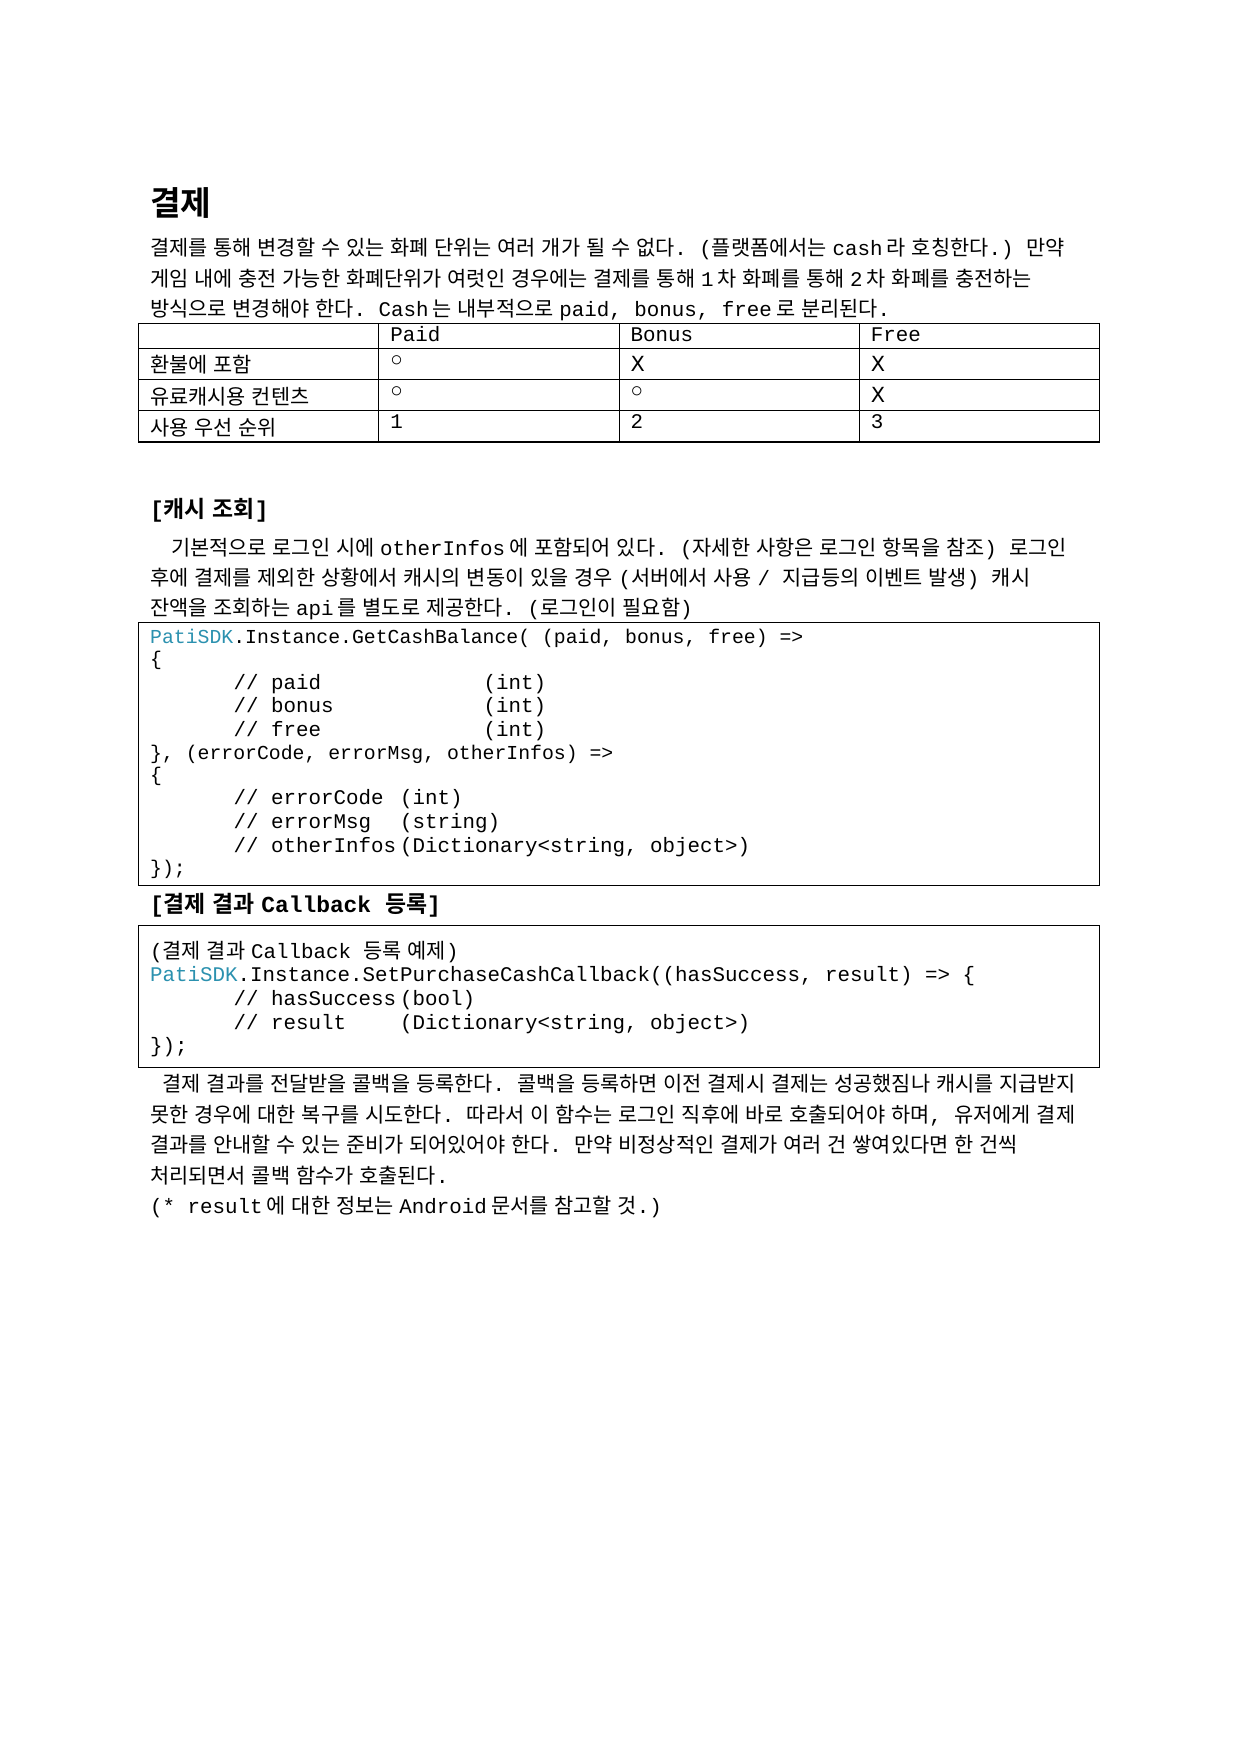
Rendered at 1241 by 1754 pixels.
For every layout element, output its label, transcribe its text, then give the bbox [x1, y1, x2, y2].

table_header PatiSDK.Instance.GetCashBalance( (paid, bonus, free) => { // paid (int) // bonus (int) // free (int) }, (errorCode, errorMsg, otherInfos) => { // errorCode (int) // errorMsg (string) // otherInfos (Dictionary<string, object>) }); [139, 623, 1099, 885]
table_cell 2 [620, 411, 859, 441]
text (* result에 대한 정보는 Android문서를 참고할 것.) [150, 1189, 1090, 1220]
table_header [139, 324, 378, 348]
text 결제를 통해 변경할 수 있는 화폐 단위는 여러 개가 될 수 없다. (플랫폼에서는 cash라 호칭한다.) 만약 게임 내에 충전 가능한 화폐단위가 여럿인 경우에는 결제를 통해 1차 화폐를 통해 2차 화폐를 충전하는 방식으로 변경해야 한다. Cash는 내부적으로 paid, bonus, free로 분리된다. [150, 232, 1090, 323]
table_header Paid [379, 324, 619, 348]
text 기본적으로 로그인 시에 otherInfos에 포함되어 있다. (자세한 사항은 로그인 항목을 참조) 로그인 후에 결제를 제외한 상황에서 캐시의 변동이 있을 경우 (서버에서 사용 / 지급등의 이벤트 발생) 캐시 잔액을 조회하는 api를 별도로 제공한다. (로그인이 필요함) [150, 531, 1090, 622]
subtitle [결제 결과 Callback 등록] [150, 886, 1090, 919]
subtitle [캐시 조회] [150, 491, 1090, 524]
table_header Bonus [620, 324, 859, 348]
table_cell 사용 우선 순위 [139, 411, 378, 441]
table_cell 유료캐시용 컨텐츠 [139, 380, 378, 410]
table_cell 1 [379, 411, 619, 441]
text 결제 결과를 전달받을 콜백을 등록한다. 콜백을 등록하면 이전 결제시 결제는 성공했짐나 캐시를 지급받지 못한 경우에 대한 복구를 시도한다. 따라서 이 함수는 로그인 직후에 바로 호출되어야 하며, 유저에게 결제 결과를 안내할 수 있는 준비가 되어있어야 한다. 만약 비정상적인 결제가 여러 건 쌓여있다면 한 건씩 처리되면서 콜백 함수가 호출된다. [150, 1068, 1090, 1189]
subtitle 결제 [150, 177, 1090, 225]
table_cell Ⅹ [620, 349, 859, 379]
table_cell Ⅹ [860, 380, 1099, 410]
table_cell ○ [379, 380, 619, 410]
table_header (결제 결과 Callback 등록 예제) PatiSDK.Instance.SetPurchaseCashCallback((hasSuccess, result) => { // hasSuccess (bool) // result (Dictionary<string, object>) }); [139, 926, 1099, 1067]
table_cell Ⅹ [860, 349, 1099, 379]
table_cell 3 [860, 411, 1099, 441]
table_header Free [860, 324, 1099, 348]
table_cell 환불에 포함 [139, 349, 378, 379]
table_cell ○ [620, 380, 859, 410]
table_cell ○ [379, 349, 619, 379]
